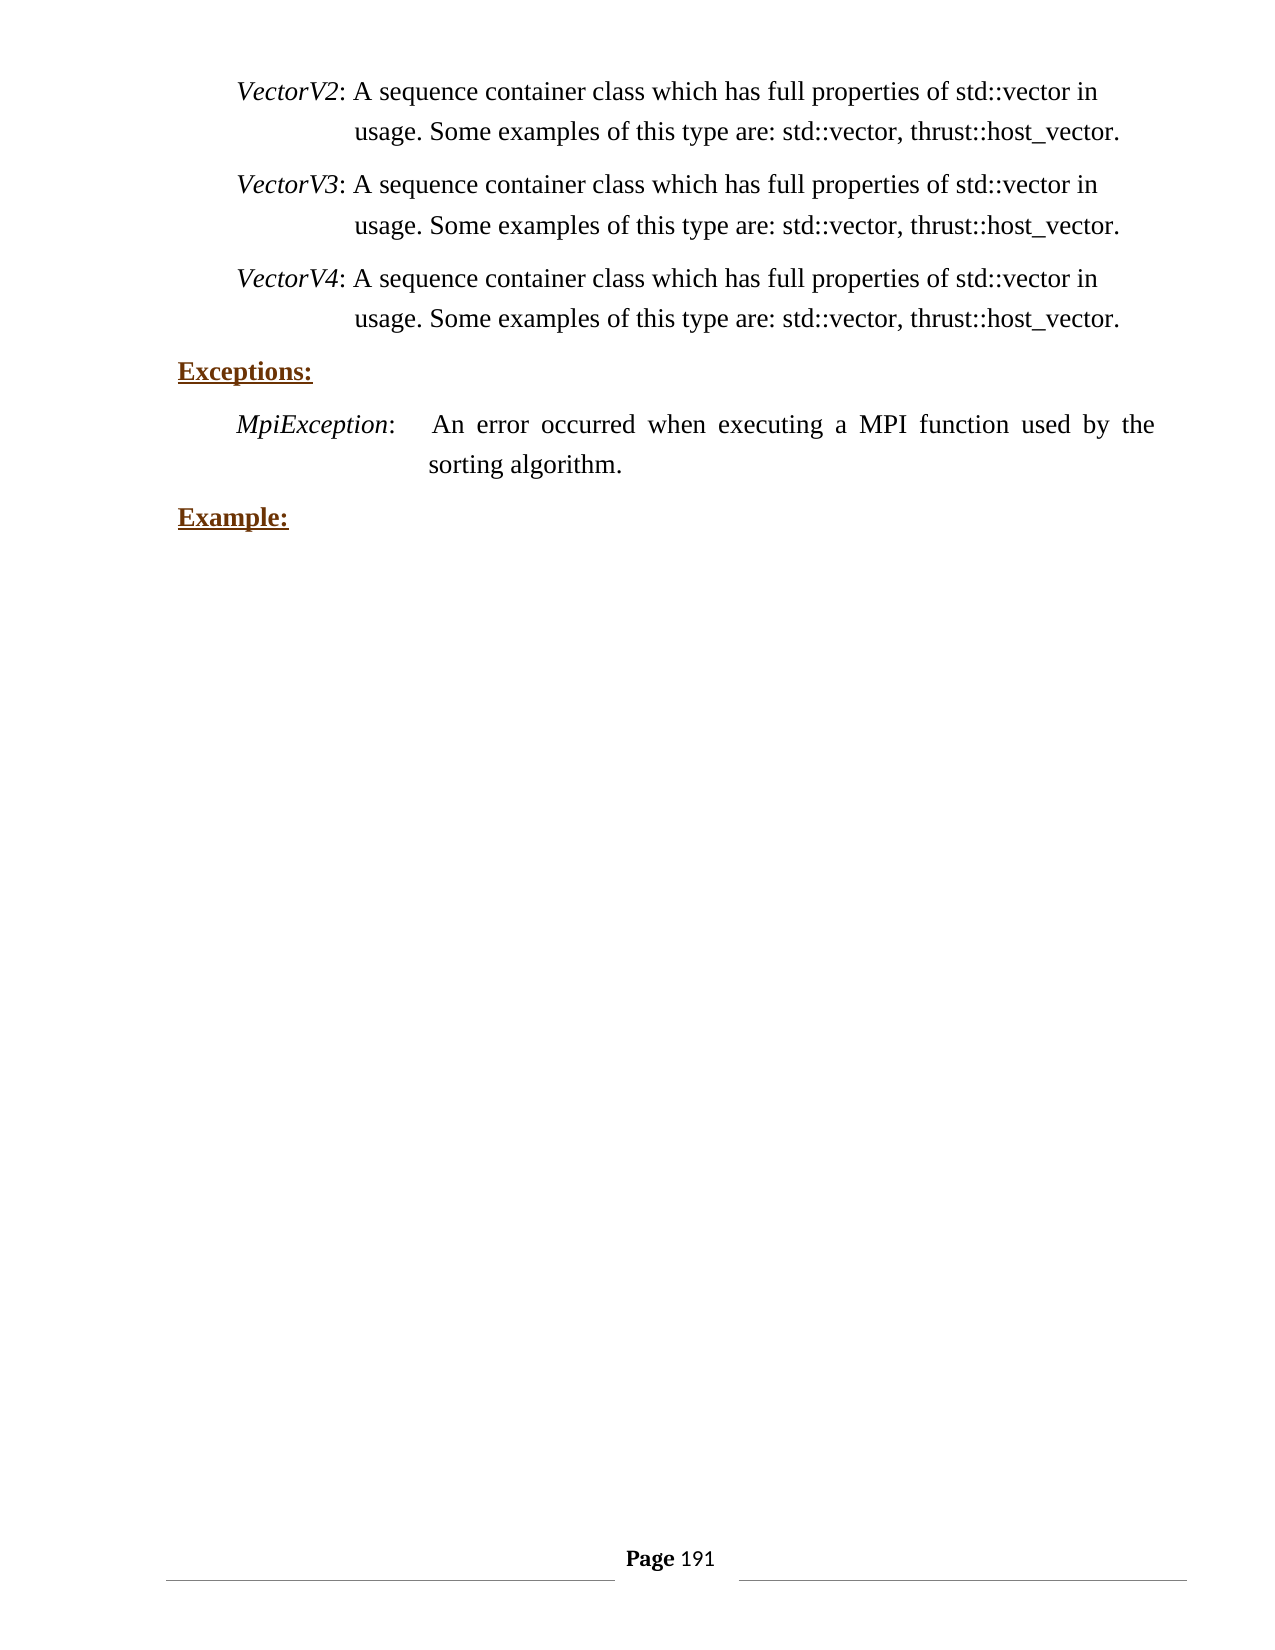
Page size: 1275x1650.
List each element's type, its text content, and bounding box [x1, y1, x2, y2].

text VectorV4: A sequence container class which has full properties of std::vector in usage. Some examples of this type are: std::vector, thrust::host_vector. [177, 262, 1157, 333]
text MpiException: An error occurred when executing a MPI function used by the sorting algorithm. [177, 408, 1157, 479]
text Exceptions: [177, 355, 1157, 386]
text VectorV3: A sequence container class which has full properties of std::vector in usage. Some examples of this type are: std::vector, thrust::host_vector. [177, 168, 1157, 240]
text VectorV2: A sequence container class which has full properties of std::vector in usage. Some examples of this type are: std::vector, thrust::host_vector. [177, 75, 1157, 147]
text Example: [177, 501, 1157, 532]
